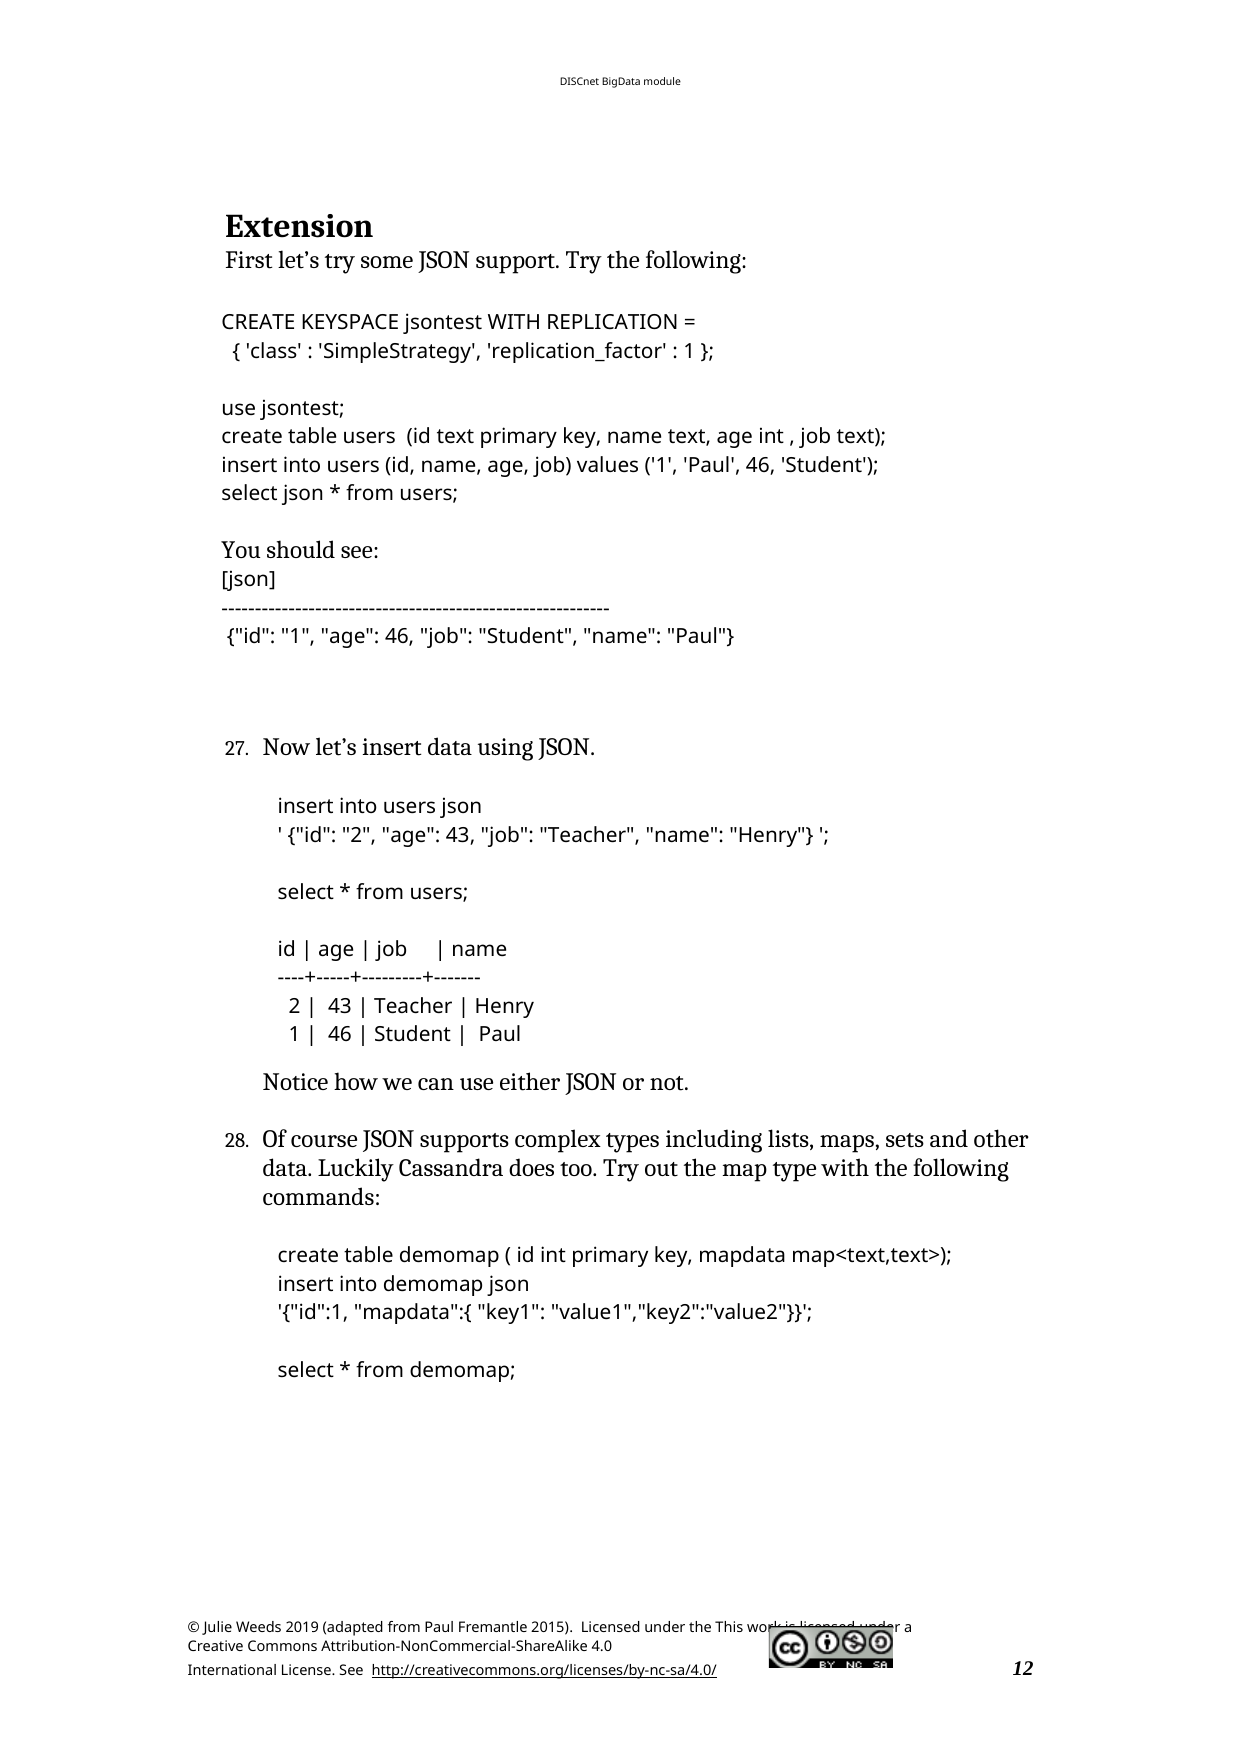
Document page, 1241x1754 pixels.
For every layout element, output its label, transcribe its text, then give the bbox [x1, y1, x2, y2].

list Of course JSON supports complex types including lists, maps, sets and other data. Luckily Cassandra does too. Try out the map type with the following commands: [225, 1125, 1053, 1449]
picture [768, 1626, 893, 1668]
list Now let’s insert data using JSON. Notice how we can use either JSON or not. [225, 733, 1053, 1125]
list Extension First let’s try some JSON support. Try the following: [225, 150, 1053, 733]
